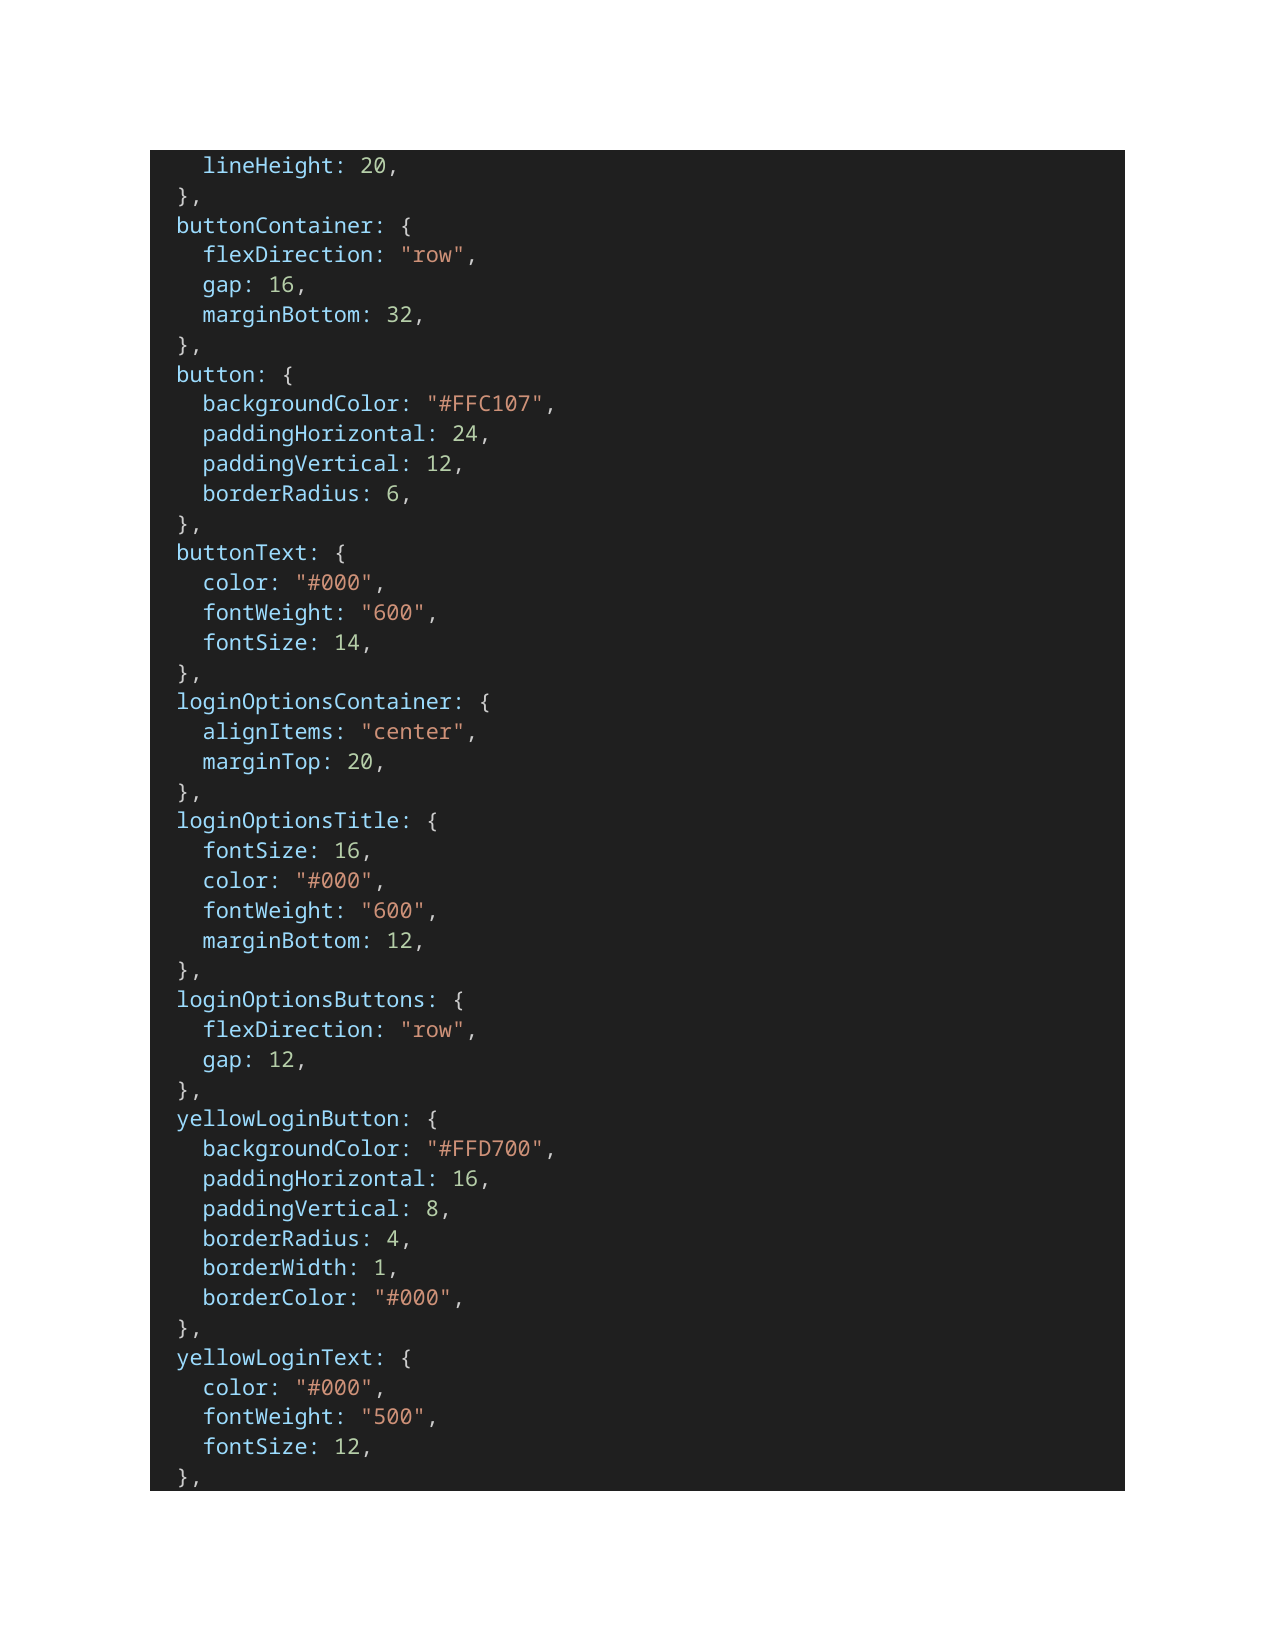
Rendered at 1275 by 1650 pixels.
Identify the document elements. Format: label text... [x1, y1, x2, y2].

text loginOptionsButtons: { [150, 984, 1125, 1014]
text }, [150, 1073, 1125, 1103]
text }, [150, 776, 1125, 805]
text }, [150, 656, 1125, 686]
text buttonContainer: { [150, 209, 1125, 239]
text backgroundColor: "#FFC107", [150, 388, 1125, 418]
text }, [150, 507, 1125, 537]
text }, [150, 1461, 1125, 1491]
text fontSize: 16, [150, 835, 1125, 865]
text button: { [150, 358, 1125, 388]
text gap: 12, [150, 1044, 1125, 1073]
text color: "#000", [150, 865, 1125, 895]
text paddingVertical: 8, [150, 1193, 1125, 1222]
text marginBottom: 12, [150, 924, 1125, 954]
text lineHeight: 20, [150, 150, 1125, 180]
text fontWeight: "600", [150, 895, 1125, 924]
text fontSize: 14, [150, 627, 1125, 656]
text fontWeight: "500", [150, 1401, 1125, 1431]
text }, [150, 1312, 1125, 1342]
text }, [150, 329, 1125, 358]
text marginTop: 20, [150, 746, 1125, 776]
text color: "#000", [150, 567, 1125, 597]
text loginOptionsTitle: { [150, 805, 1125, 835]
text paddingVertical: 12, [150, 448, 1125, 478]
text paddingHorizontal: 24, [150, 418, 1125, 448]
text flexDirection: "row", [150, 1014, 1125, 1044]
text flexDirection: "row", [150, 239, 1125, 269]
text yellowLoginText: { [150, 1342, 1125, 1371]
text borderRadius: 6, [150, 478, 1125, 507]
text gap: 16, [150, 269, 1125, 299]
text borderWidth: 1, [150, 1252, 1125, 1282]
text borderRadius: 4, [150, 1222, 1125, 1252]
text borderColor: "#000", [150, 1282, 1125, 1312]
text fontSize: 12, [150, 1431, 1125, 1461]
text buttonText: { [150, 537, 1125, 567]
text paddingHorizontal: 16, [150, 1163, 1125, 1193]
text color: "#000", [150, 1371, 1125, 1401]
text }, [150, 180, 1125, 209]
text alignItems: "center", [150, 716, 1125, 746]
text fontWeight: "600", [150, 597, 1125, 627]
text yellowLoginButton: { [150, 1103, 1125, 1133]
text }, [150, 954, 1125, 984]
text backgroundColor: "#FFD700", [150, 1133, 1125, 1163]
text marginBottom: 32, [150, 299, 1125, 329]
text loginOptionsContainer: { [150, 686, 1125, 716]
